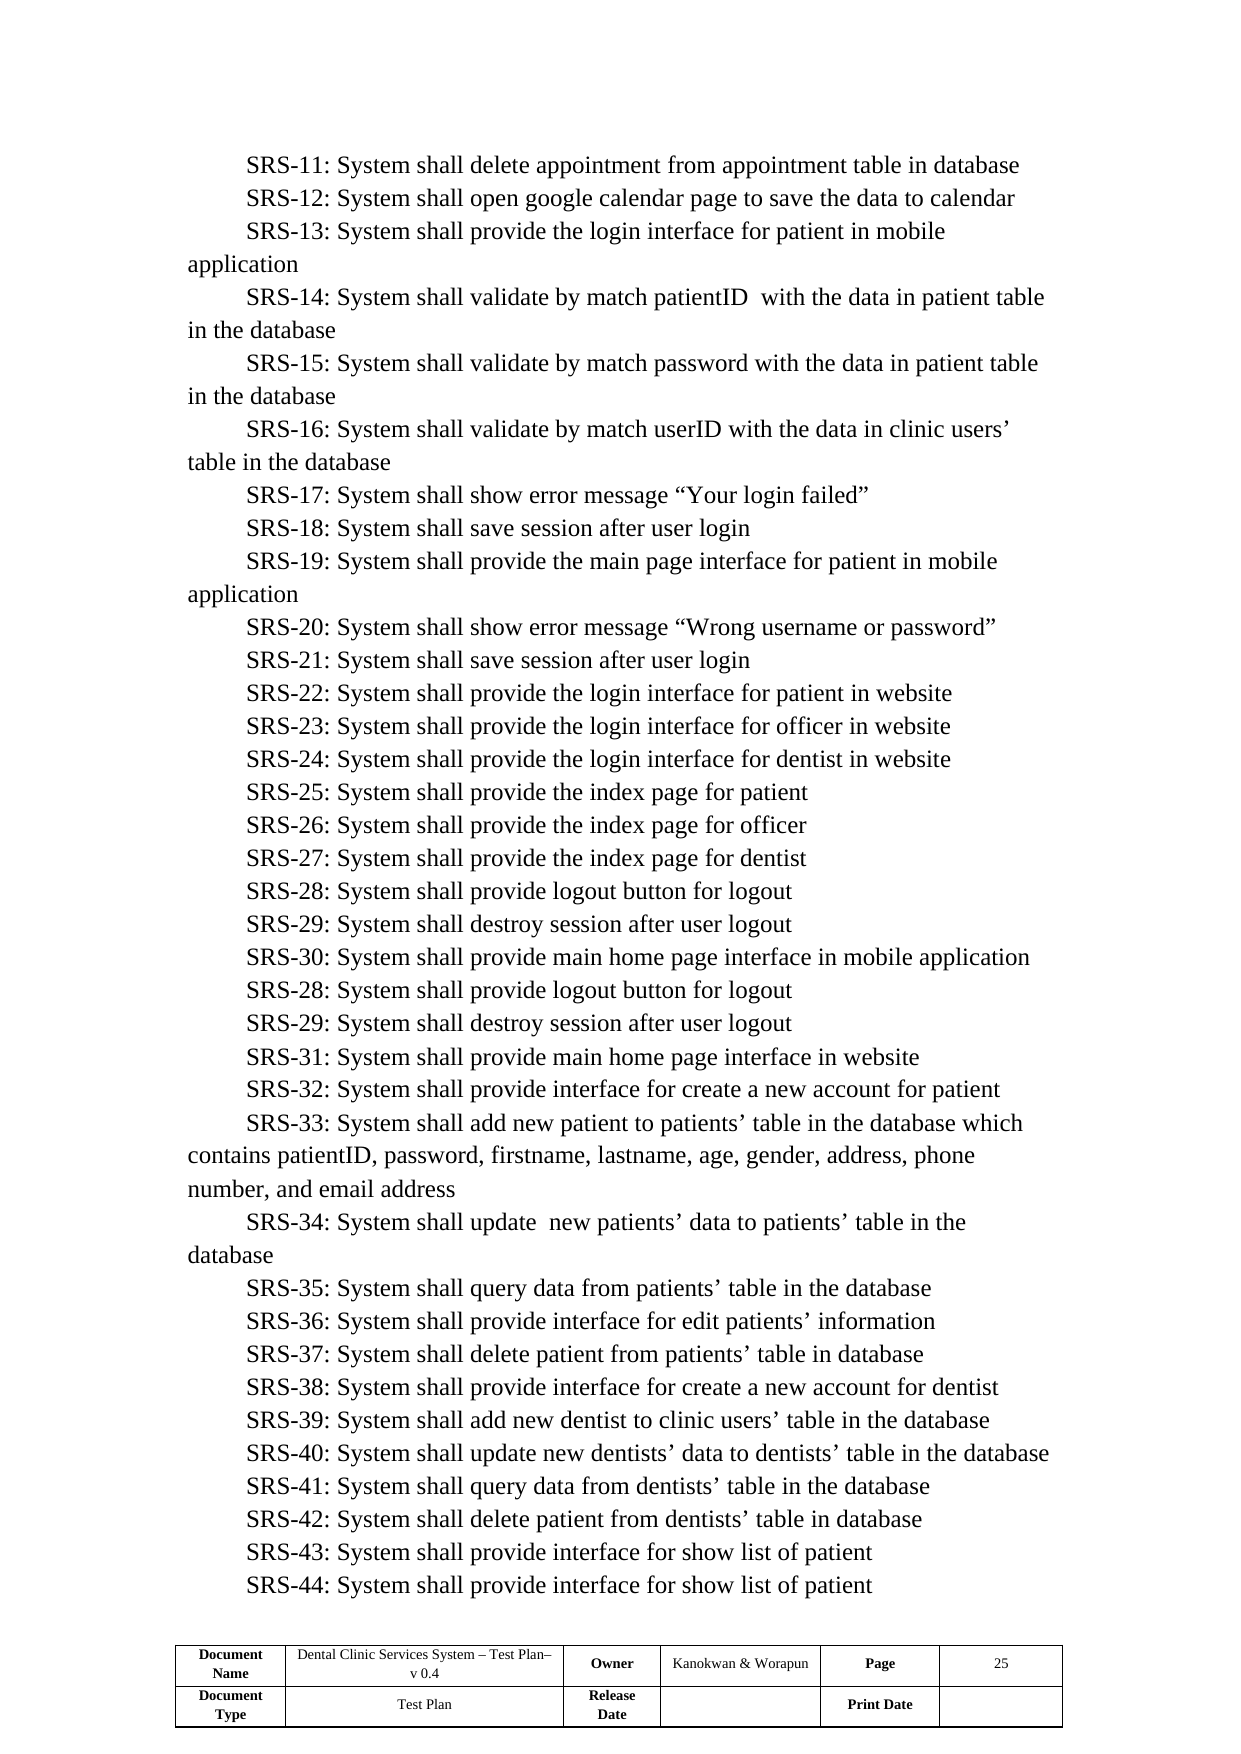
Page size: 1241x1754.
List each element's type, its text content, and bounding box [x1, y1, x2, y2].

text SRS-24: System shall provide the login interface for dentist in website [187, 744, 1053, 773]
text SRS-40: System shall update new dentists’ data to dentists’ table in the database [187, 1438, 1053, 1467]
text SRS-19: System shall provide the main page interface for patient in mobile application [187, 546, 1053, 608]
text SRS-28: System shall provide logout button for logout [187, 876, 1053, 905]
text SRS-27: System shall provide the index page for dentist [187, 843, 1053, 872]
text SRS-13: System shall provide the login interface for patient in mobile application [187, 216, 1053, 278]
text SRS-31: System shall provide main home page interface in website [187, 1042, 1053, 1070]
text SRS-44: System shall provide interface for show list of patient [187, 1570, 1053, 1599]
text SRS-33: System shall add new patient to patients’ table in the database which contains patientID, password, firstname, lastname, age, gender, address, phone number, and email address [187, 1108, 1053, 1202]
text SRS-26: System shall provide the index page for officer [187, 810, 1053, 839]
text SRS-42: System shall delete patient from dentists’ table in database [187, 1504, 1053, 1533]
text SRS-23: System shall provide the login interface for officer in website [187, 711, 1053, 740]
text SRS-11: System shall delete appointment from appointment table in database [187, 150, 1053, 179]
text SRS-30: System shall provide main home page interface in mobile application [187, 942, 1053, 971]
text SRS-41: System shall query data from dentists’ table in the database [187, 1471, 1053, 1499]
text SRS-20: System shall show error message “Wrong username or password” [187, 612, 1053, 641]
text SRS-29: System shall destroy session after user logout [187, 909, 1053, 938]
text SRS-43: System shall provide interface for show list of patient [187, 1537, 1053, 1566]
text SRS-18: System shall save session after user login [187, 513, 1053, 542]
text SRS-14: System shall validate by match patientID with the data in patient table in the database [187, 282, 1053, 344]
text SRS-17: System shall show error message “Your login failed” [187, 480, 1053, 509]
text SRS-16: System shall validate by match userID with the data in clinic users’ table in the database [187, 414, 1053, 476]
text SRS-37: System shall delete patient from patients’ table in database [187, 1339, 1053, 1367]
text SRS-21: System shall save session after user login [187, 645, 1053, 674]
text SRS-15: System shall validate by match password with the data in patient table in the database [187, 348, 1053, 410]
text SRS-35: System shall query data from patients’ table in the database [187, 1273, 1053, 1301]
text SRS-22: System shall provide the login interface for patient in website [187, 678, 1053, 707]
text SRS-28: System shall provide logout button for logout [187, 976, 1053, 1004]
text SRS-39: System shall add new dentist to clinic users’ table in the database [187, 1405, 1053, 1433]
text SRS-29: System shall destroy session after user logout [187, 1008, 1053, 1037]
text SRS-36: System shall provide interface for edit patients’ information [187, 1306, 1053, 1334]
text SRS-12: System shall open google calendar page to save the data to calendar [187, 183, 1053, 212]
text SRS-32: System shall provide interface for create a new account for patient [187, 1074, 1053, 1103]
text SRS-38: System shall provide interface for create a new account for dentist [187, 1372, 1053, 1401]
text SRS-25: System shall provide the index page for patient [187, 777, 1053, 806]
text SRS-34: System shall update new patients’ data to patients’ table in the database [187, 1207, 1053, 1268]
